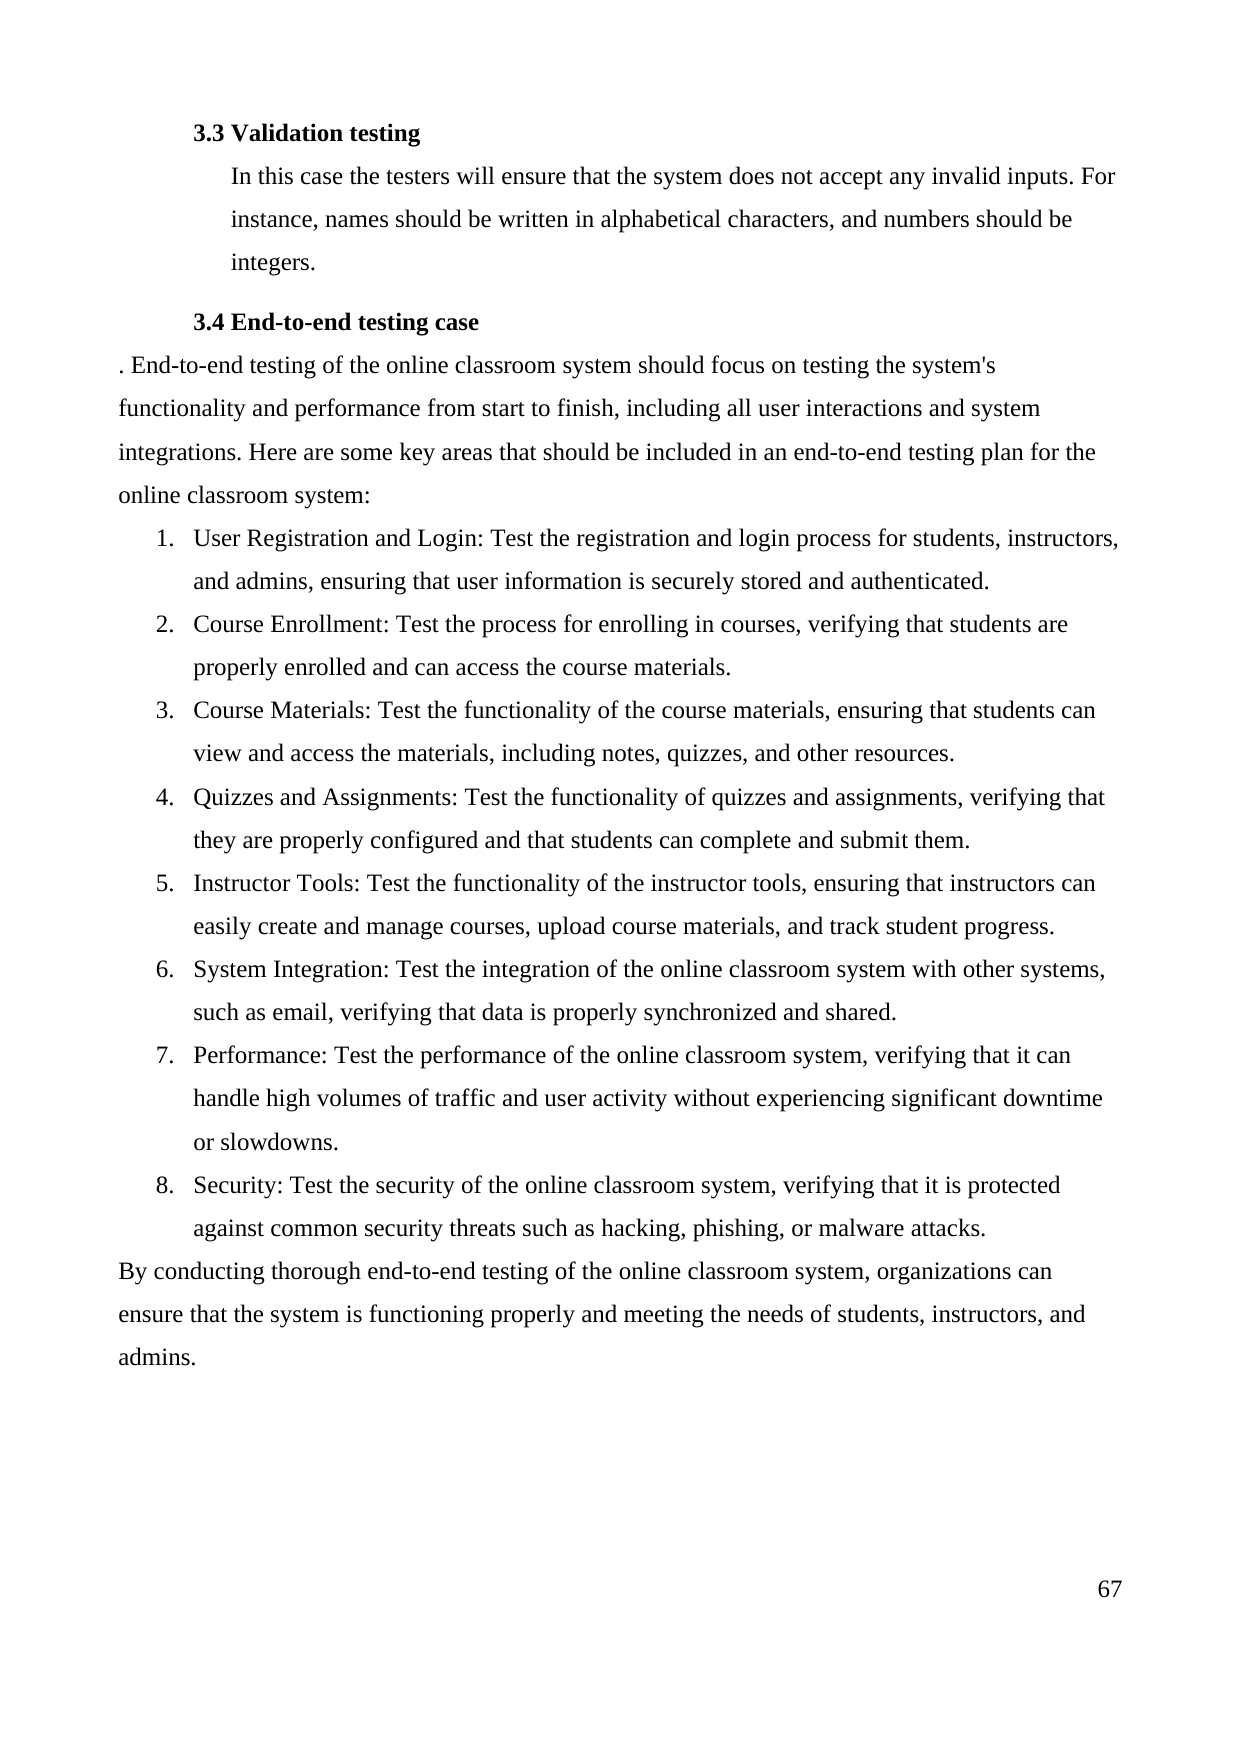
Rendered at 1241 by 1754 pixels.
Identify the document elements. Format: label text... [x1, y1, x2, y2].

subtitle 3.3 Validation testing [118, 118, 1122, 147]
list Quizzes and Assignments: Test the functionality of quizzes and assignments, verifying that they are properly configured and that students can complete and submit them. [156, 782, 1122, 853]
text In this case the testers will ensure that the system does not accept any invalid inputs. For instance, names should be written in alphabetical characters, and numbers should be integers. [231, 161, 1122, 276]
list Security: Test the security of the online classroom system, verifying that it is protected against common security threats such as hacking, phishing, or malware attacks. [156, 1170, 1122, 1242]
text By conducting thorough end-to-end testing of the online classroom system, organizations can ensure that the system is functioning properly and meeting the needs of students, instructors, and admins. [118, 1256, 1122, 1371]
list System Integration: Test the integration of the online classroom system with other systems, such as email, verifying that data is properly synchronized and shared. [156, 954, 1122, 1026]
subtitle 3.4 End-to-end testing case [118, 307, 1122, 336]
list User Registration and Login: Test the registration and login process for students, instructors, and admins, ensuring that user information is securely stored and authenticated. [156, 523, 1122, 595]
list Course Enrollment: Test the process for enrolling in courses, verifying that students are properly enrolled and can access the course materials. [156, 609, 1122, 681]
list Instructor Tools: Test the functionality of the instructor tools, ensuring that instructors can easily create and manage courses, upload course materials, and track student progress. [156, 868, 1122, 940]
list Performance: Test the performance of the online classroom system, verifying that it can handle high volumes of traffic and user activity without experiencing significant downtime or slowdowns. [156, 1040, 1122, 1155]
text . End-to-end testing of the online classroom system should focus on testing the system's functionality and performance from start to finish, including all user interactions and system integrations. Here are some key areas that should be included in an end-to-end testing plan for the online classroom system: [118, 350, 1122, 508]
list Course Materials: Test the functionality of the course materials, ensuring that students can view and access the materials, including notes, quizzes, and other resources. [156, 695, 1122, 767]
